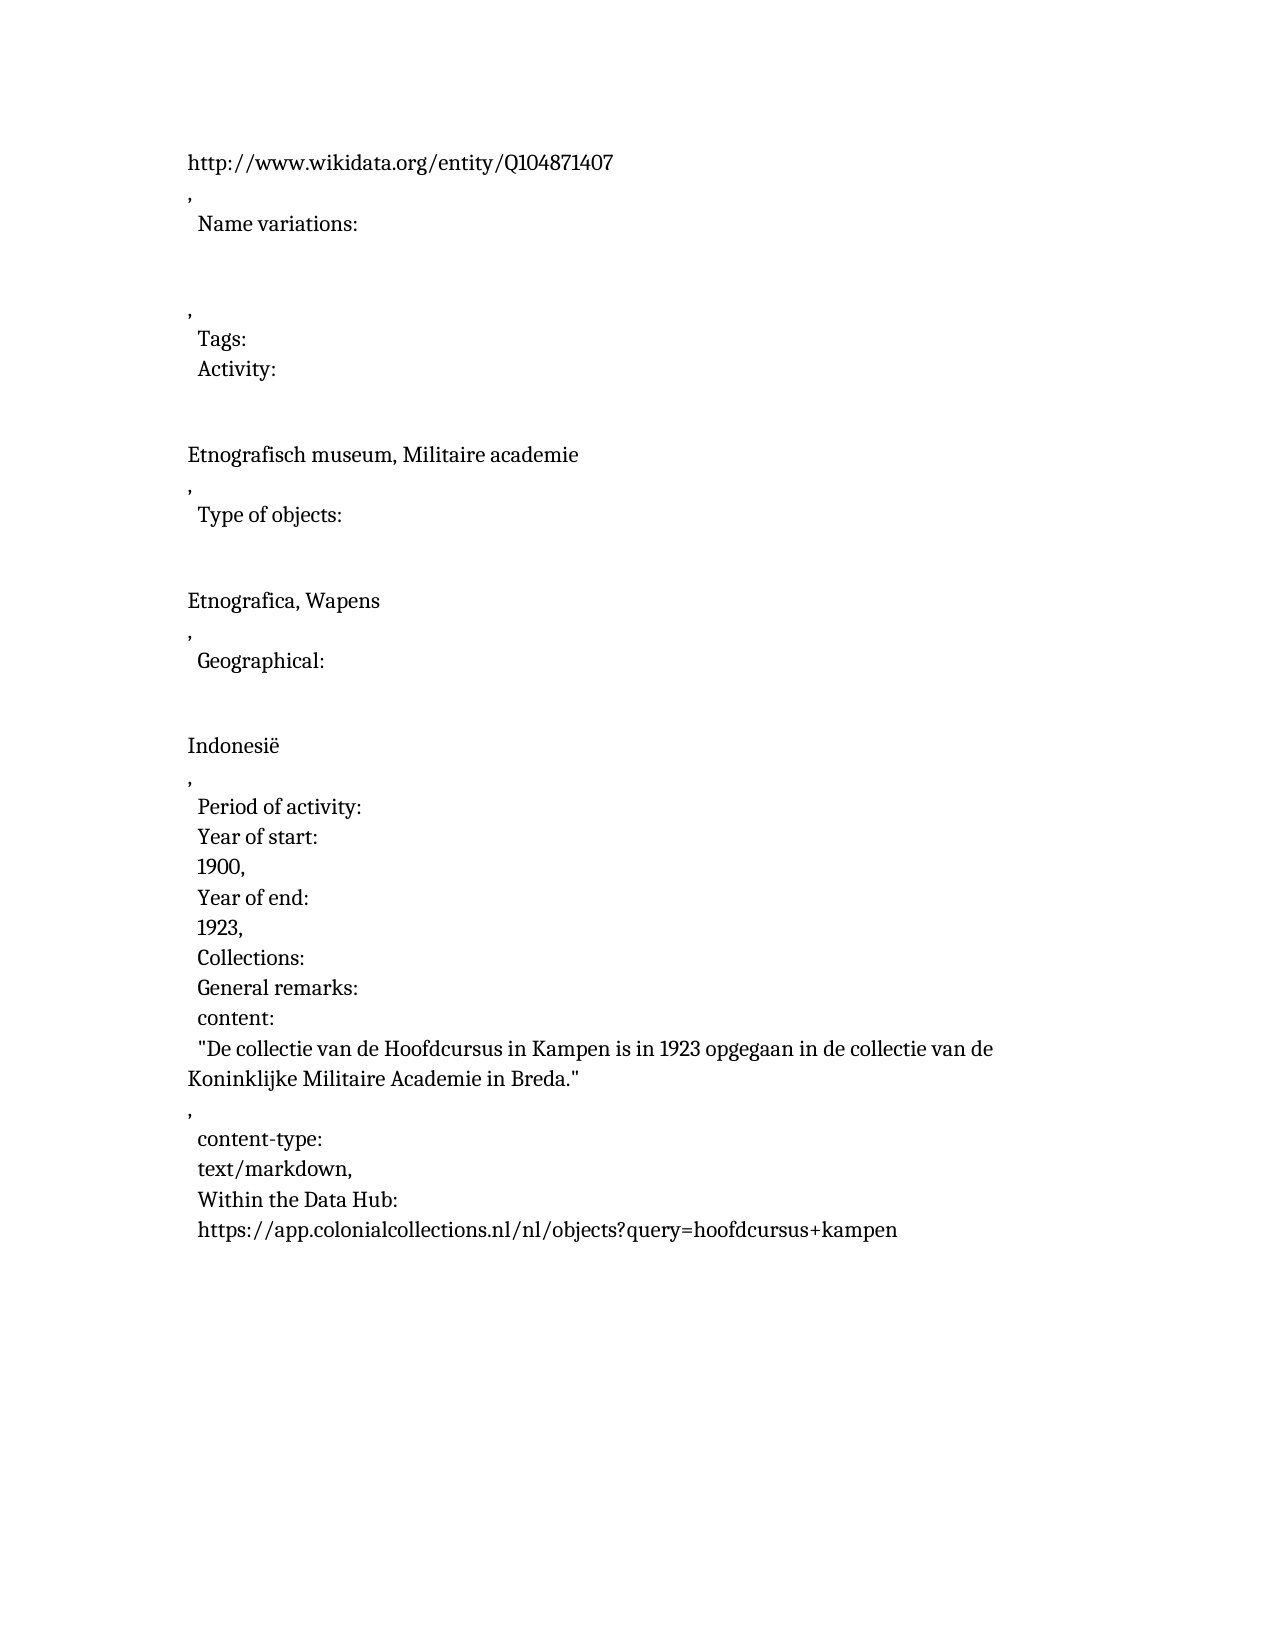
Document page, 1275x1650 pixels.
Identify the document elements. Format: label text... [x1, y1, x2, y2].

text , Tags: Activity: [187, 296, 1087, 383]
text Etnografica, Wapens , Geographical: [187, 587, 1087, 674]
text Etnografisch museum, Militaire academie , Type of objects: [187, 442, 1087, 528]
text http://www.wikidata.org/entity/Q104871407 , Name variations: [187, 150, 1087, 237]
text Indonesië , Period of activity: Year of start: 1900, Year of end: 1923, Collections: General remarks: content: "De collectie van de Hoofdcursus in Kampen is in 1923 opgegaan in de collectie van de Koninklijke Militaire Academie in Breda." , content-type: text/markdown, Within the Data Hub: https://app.colonialcollections.nl/nl/objects?query=hoofdcursus+kampen [187, 733, 1087, 1243]
